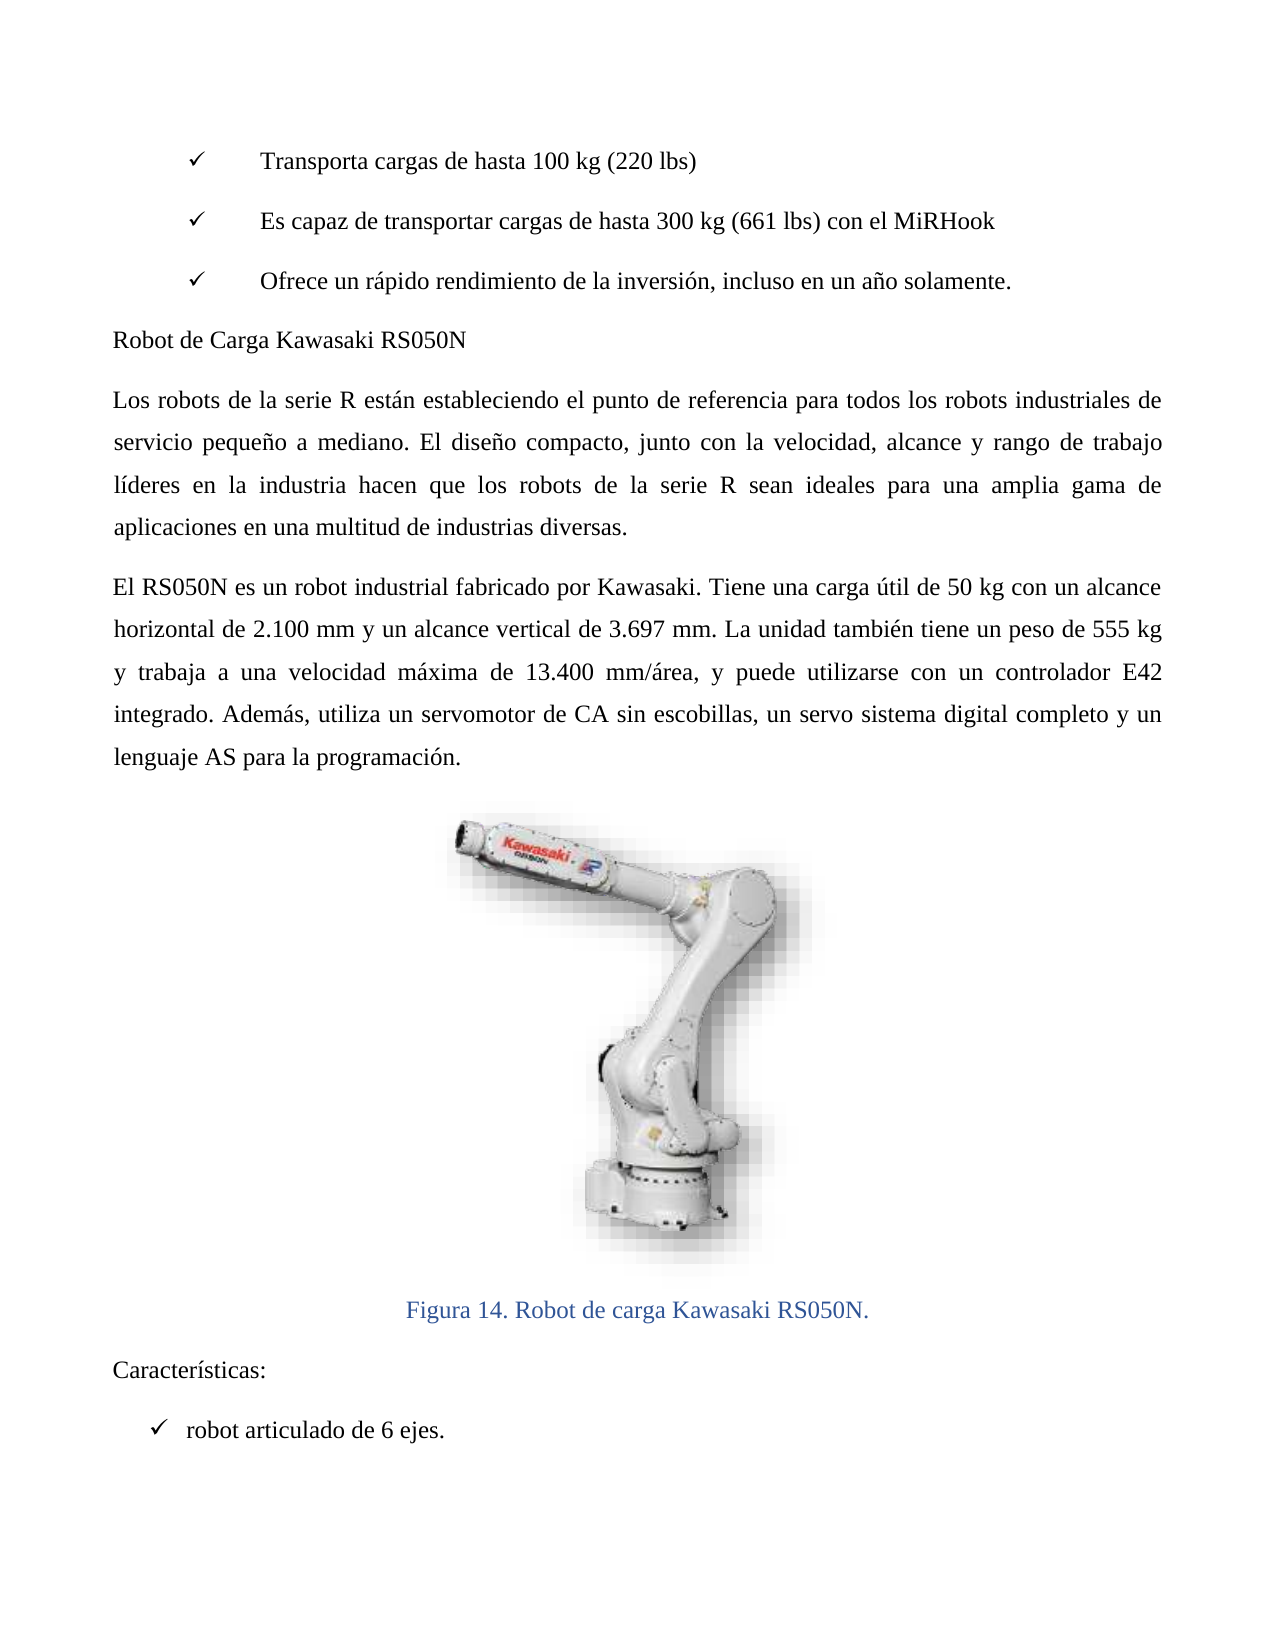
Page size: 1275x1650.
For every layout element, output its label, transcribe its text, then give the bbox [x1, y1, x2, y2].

text Figura 14. Robot de carga Kawasaki RS050N. [112, 1296, 1162, 1324]
text El RS050N es un robot industrial fabricado por Kawasaki. Tiene una carga útil de 50 kg con un alcance horizontal de 2.100 mm y un alcance vertical de 3.697 mm. La unidad también tiene un peso de 555 kg y trabaja a una velocidad máxima de 13.400 mm/área, y puede utilizarse con un controlador E42 integrado. Además, utiliza un servomotor de CA sin escobillas, un servo sistema digital completo y un lenguaje AS para la programación. [112, 572, 1163, 770]
list Transporta cargas de hasta 100 kg (220 lbs) [187, 146, 1163, 175]
picture [434, 800, 837, 1289]
list Es capaz de transportar cargas de hasta 300 kg (661 lbs) con el MiRHook [187, 206, 1163, 235]
text Los robots de la serie R están estableciendo el punto de referencia para todos los robots industriales de servicio pequeño a mediano. El diseño compacto, junto con la velocidad, alcance y rango de trabajo líderes en la industria hacen que los robots de la serie R sean ideales para una amplia gama de aplicaciones en una multitud de industrias diversas. [112, 385, 1163, 541]
list Ofrece un rápido rendimiento de la inversión, incluso en un año solamente. [187, 266, 1163, 294]
list robot articulado de 6 ejes. [148, 1415, 1163, 1443]
text Robot de Carga Kawasaki RS050N [112, 325, 1163, 354]
text Características: [112, 1355, 1163, 1384]
